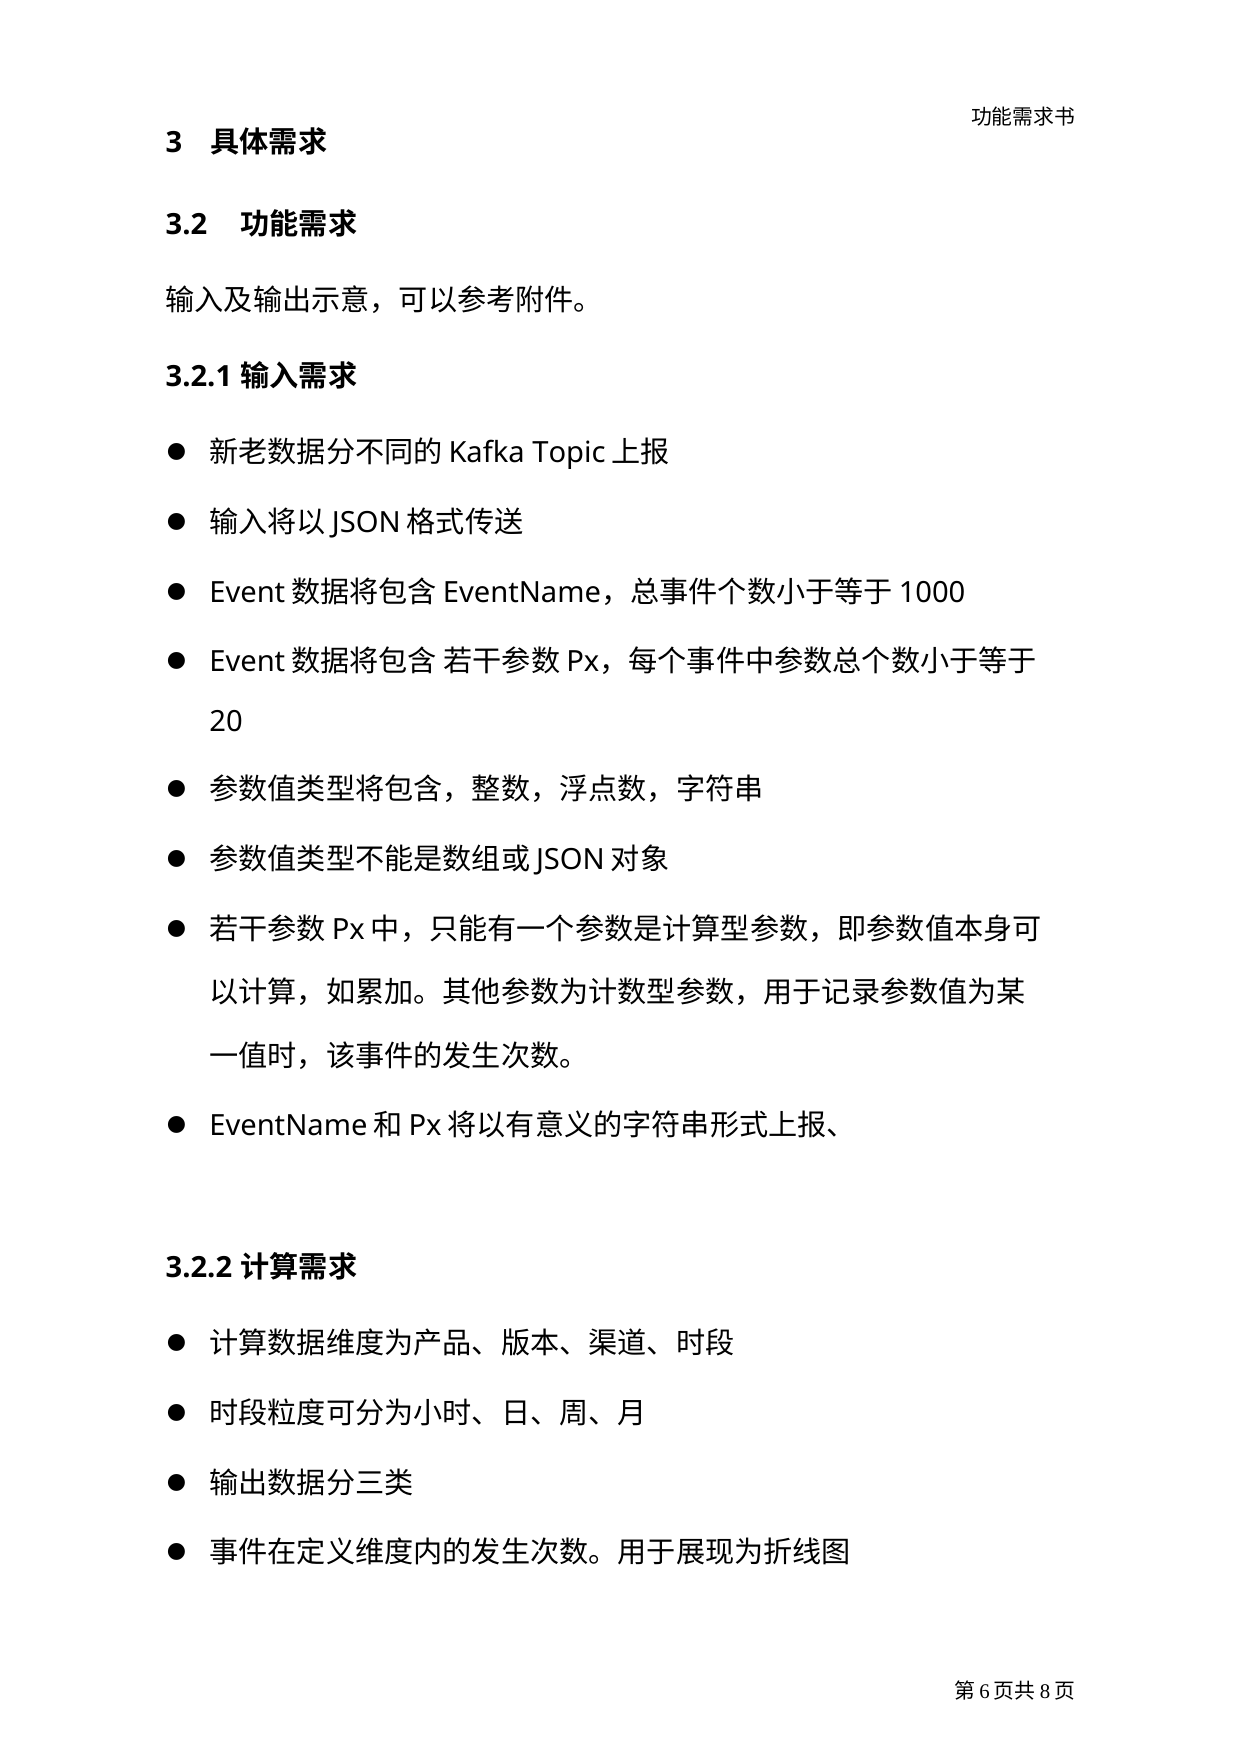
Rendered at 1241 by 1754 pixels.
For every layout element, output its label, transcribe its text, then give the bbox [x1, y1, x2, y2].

list 输出数据分三类 [165, 1459, 1054, 1501]
list 参数值类型将包含，整数，浮点数，字符串 [165, 766, 1054, 808]
list Event数据将包含EventName，总事件个数小于等于1000 [165, 568, 1054, 611]
subtitle 计算需求 [165, 1244, 1075, 1286]
list EventName和Px将以有意义的字符串形式上报、 [165, 1102, 1054, 1144]
subtitle 功能需求 [165, 201, 1075, 243]
text 输入及输出示意，可以参考附件。 [165, 277, 1054, 319]
list 输入将以JSON格式传送 [165, 498, 1054, 541]
list 新老数据分不同的Kafka Topic上报 [165, 428, 1054, 471]
list 计算数据维度为产品、版本、渠道、时段 [165, 1320, 1054, 1362]
list 时段粒度可分为小时、日、周、月 [165, 1389, 1054, 1432]
list 若干参数Px中，只能有一个参数是计算型参数，即参数值本身可以计算，如累加。其他参数为计数型参数，用于记录参数值为某一值时，该事件的发生次数。 [165, 905, 1054, 1074]
list 具体需求 [165, 118, 1075, 161]
list 参数值类型不能是数组或JSON对象 [165, 836, 1054, 878]
subtitle 输入需求 [165, 352, 1075, 395]
list 事件在定义维度内的发生次数。用于展现为折线图 [165, 1529, 1054, 1571]
list Event数据将包含 若干参数Px，每个事件中参数总个数小于等于20 [165, 638, 1054, 740]
